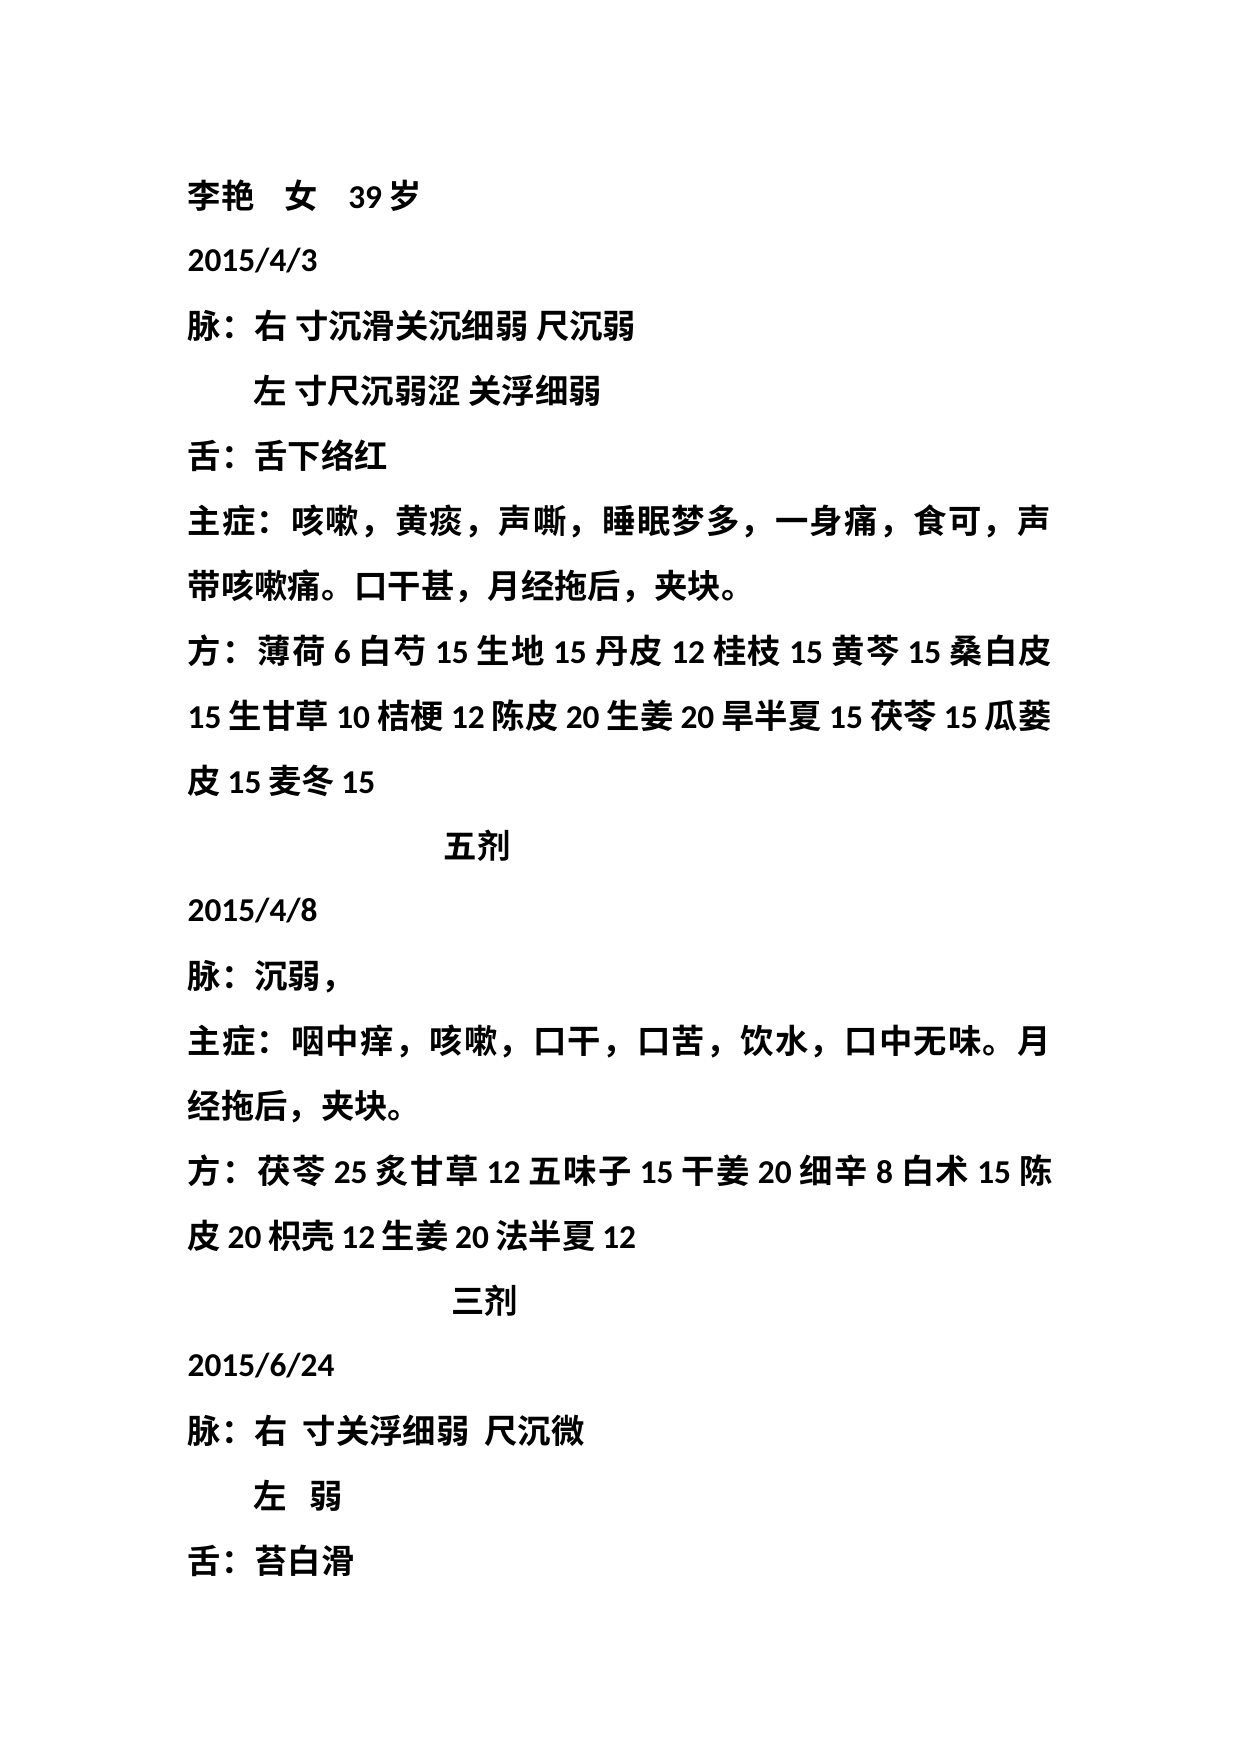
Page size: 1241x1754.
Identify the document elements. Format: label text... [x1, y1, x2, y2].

text 五剂 [187, 812, 1053, 877]
text 方：薄荷6白芍15生地15丹皮12桂枝15黄芩15桑白皮15生甘草10桔梗12陈皮20生姜20旱半夏15茯苓15瓜蒌皮15麦冬15 [187, 617, 1053, 812]
text 脉：右 寸沉滑关沉细弱 尺沉弱 [187, 292, 1053, 357]
text 左 弱 [187, 1462, 1053, 1527]
text 主症：咽中痒，咳嗽，口干，口苦，饮水，口中无味。月经拖后，夹块。 [187, 1007, 1053, 1137]
text 2015/4/3 [187, 227, 1053, 292]
text 舌：苔白滑 [187, 1527, 1053, 1592]
text 左 寸尺沉弱涩 关浮细弱 [187, 357, 1053, 422]
text 2015/6/24 [187, 1332, 1053, 1397]
text 脉：沉弱， [187, 942, 1053, 1007]
text 脉：右 寸关浮细弱 尺沉微 [187, 1397, 1053, 1462]
text 三剂 [187, 1267, 1053, 1332]
text 方：茯苓25炙甘草12五味子15干姜20细辛8白术15陈皮20枳壳12生姜20法半夏12 [187, 1137, 1053, 1267]
text 舌：舌下络红 [187, 422, 1053, 487]
text 李艳 女 39岁 [187, 162, 1053, 227]
text 主症：咳嗽，黄痰，声嘶，睡眠梦多，一身痛，食可，声带咳嗽痛。口干甚，月经拖后，夹块。 [187, 487, 1053, 617]
text 2015/4/8 [187, 877, 1053, 942]
